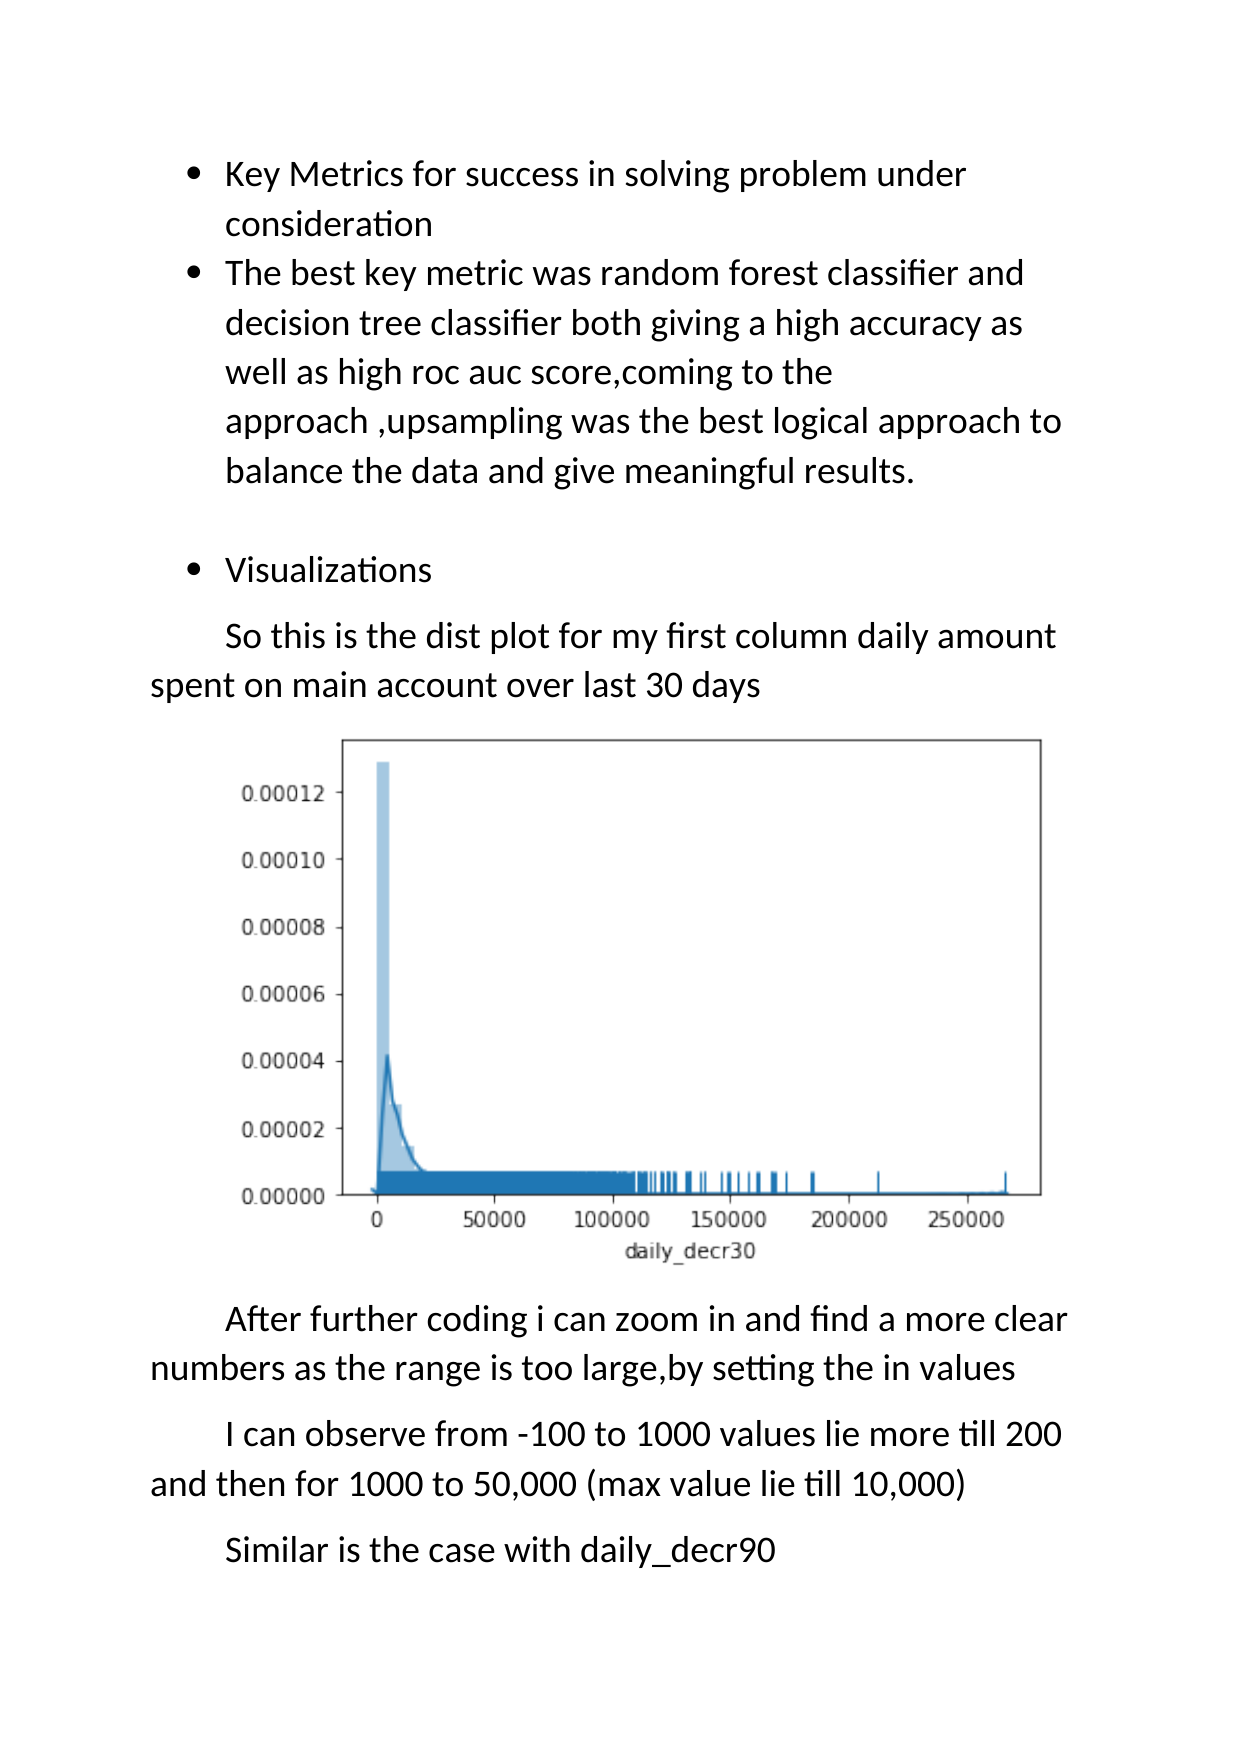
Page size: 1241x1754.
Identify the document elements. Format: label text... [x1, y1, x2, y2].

text So this is the dist plot for my first column daily amount spent on main account over last 30 days [150, 612, 1090, 707]
text After further coding i can zoom in and find a more clear numbers as the range is too large,by setting the in values [150, 1294, 1090, 1390]
list Visualizations [187, 546, 1090, 592]
list The best key metric was random forest classifier and decision tree classifier both giving a high accuracy as well as high roc auc score,coming to the approach ,upsampling was the best logical approach to balance the data and give meaningful results. [187, 249, 1090, 493]
picture [225, 727, 1053, 1276]
list Key Metrics for success in solving problem under consideration [187, 150, 1090, 245]
text Similar is the case with daily_decr90 [150, 1526, 1090, 1572]
text I can observe from -100 to 1000 values lie more till 200 and then for 1000 to 50,000 (max value lie till 10,000) [150, 1410, 1090, 1505]
